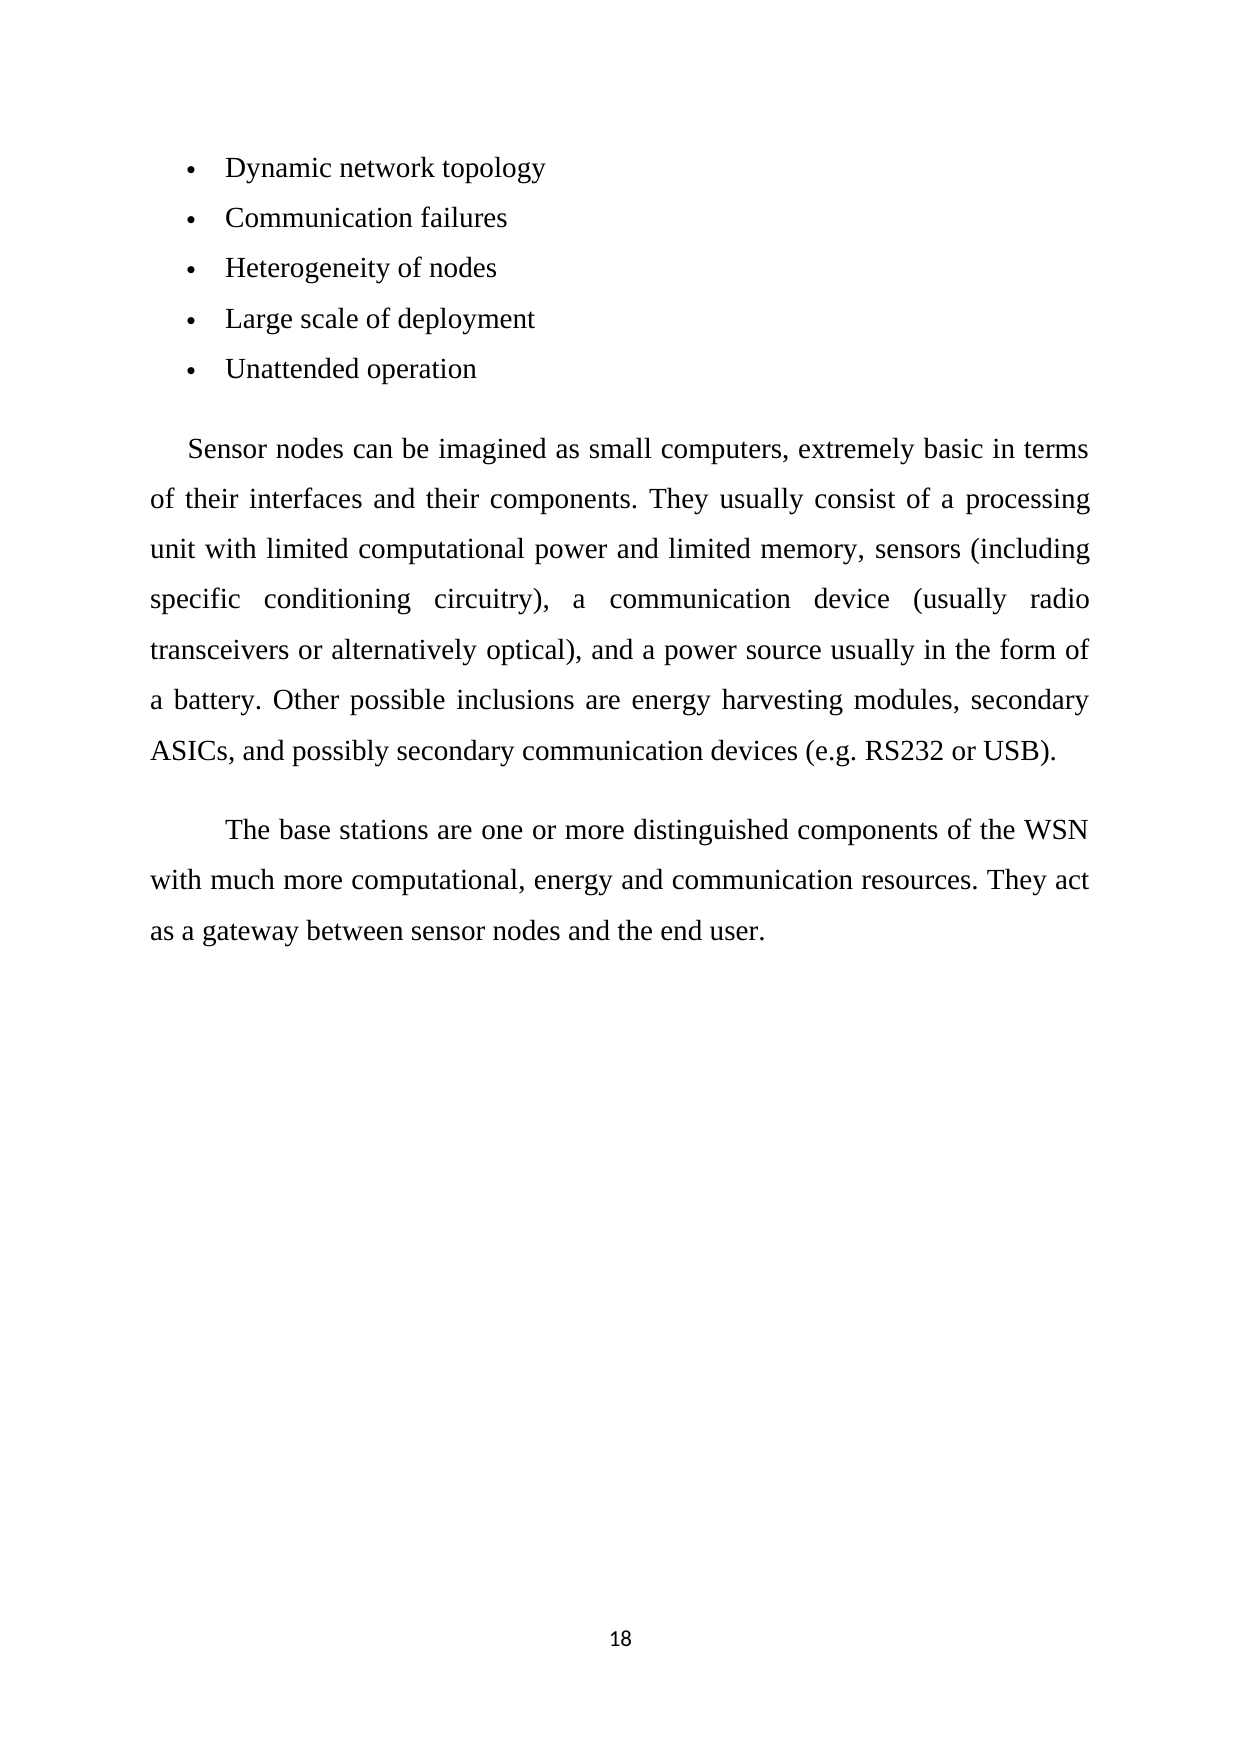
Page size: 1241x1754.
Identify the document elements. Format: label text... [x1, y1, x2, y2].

list Dynamic network topology [187, 150, 1090, 183]
list Communication failures [187, 200, 1090, 234]
text The base stations are one or more distinguished components of the WSN with much more computational, energy and communication resources. They act as a gateway between sensor nodes and the end user. [150, 812, 1090, 946]
list Unattended operation [187, 351, 1090, 385]
list Large scale of deployment [187, 301, 1090, 334]
text Sensor nodes can be imagined as small computers, extremely basic in terms of their interfaces and their components. They usually consist of a processing unit with limited computational power and limited memory, sensors (including specific conditioning circuitry), a communication device (usually radio transceivers or alternatively optical), and a power source usually in the form of a battery. Other possible inclusions are energy harvesting modules, secondary ASICs, and possibly secondary communication devices (e.g. RS232 or USB). [150, 431, 1090, 766]
list Heterogeneity of nodes [187, 251, 1090, 284]
